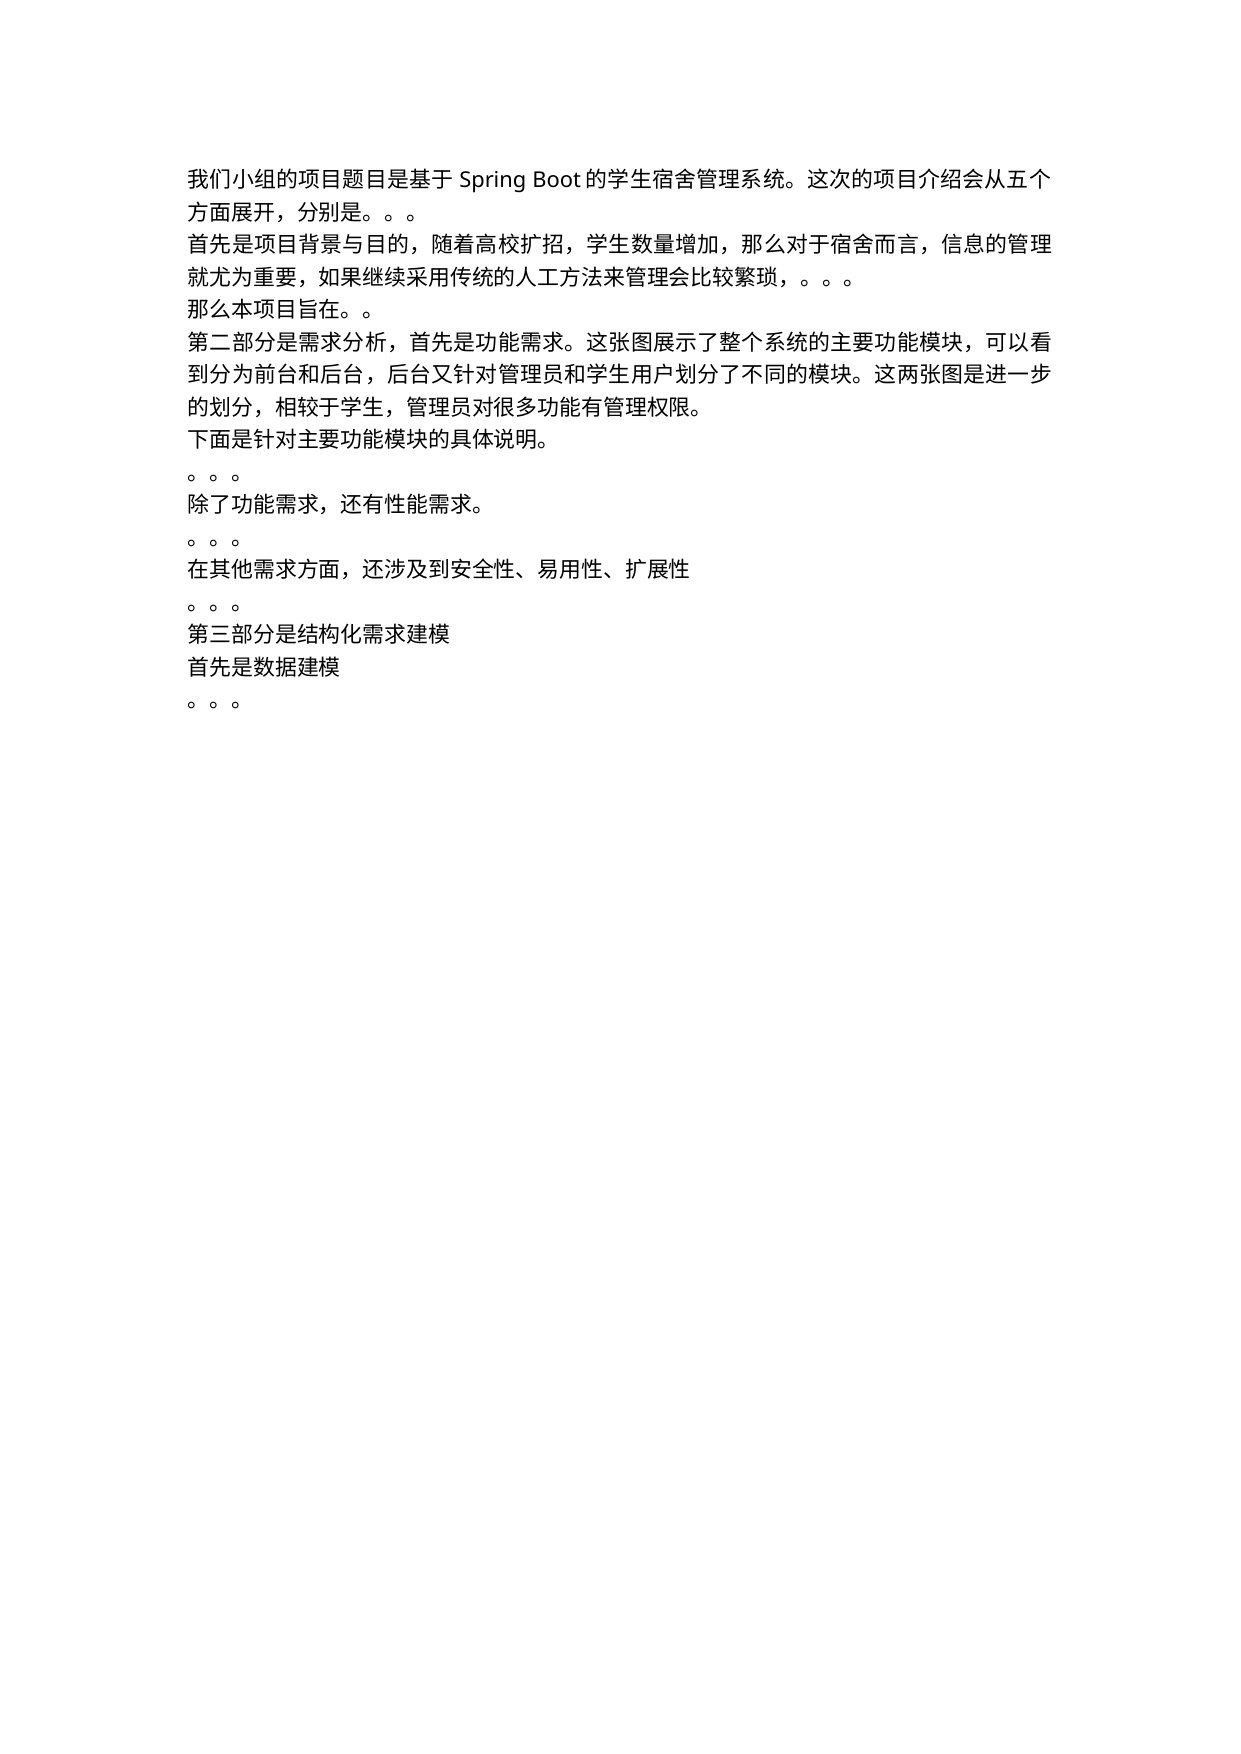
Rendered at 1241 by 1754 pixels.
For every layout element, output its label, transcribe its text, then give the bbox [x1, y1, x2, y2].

text 首先是项目背景与目的，随着高校扩招，学生数量增加，那么对于宿舍而言，信息的管理就尤为重要，如果继续采用传统的人工方法来管理会比较繁琐，。。。 [187, 227, 1053, 292]
text 首先是数据建模 [187, 649, 1053, 682]
text 下面是针对主要功能模块的具体说明。 [187, 422, 1053, 454]
text 除了功能需求，还有性能需求。 [187, 487, 1053, 519]
text 。。。 [187, 519, 1053, 552]
text 。。。 [187, 454, 1053, 487]
text 。。。 [187, 584, 1053, 617]
text 第三部分是结构化需求建模 [187, 617, 1053, 649]
text 那么本项目旨在。。 [187, 292, 1053, 324]
text 。。。 [187, 682, 1053, 714]
text 我们小组的项目题目是基于Spring Boot的学生宿舍管理系统。这次的项目介绍会从五个方面展开，分别是。。。 [187, 162, 1053, 227]
text 第二部分是需求分析，首先是功能需求。这张图展示了整个系统的主要功能模块，可以看到分为前台和后台，后台又针对管理员和学生用户划分了不同的模块。这两张图是进一步的划分，相较于学生，管理员对很多功能有管理权限。 [187, 324, 1053, 422]
text 在其他需求方面，还涉及到安全性、易用性、扩展性 [187, 552, 1053, 584]
